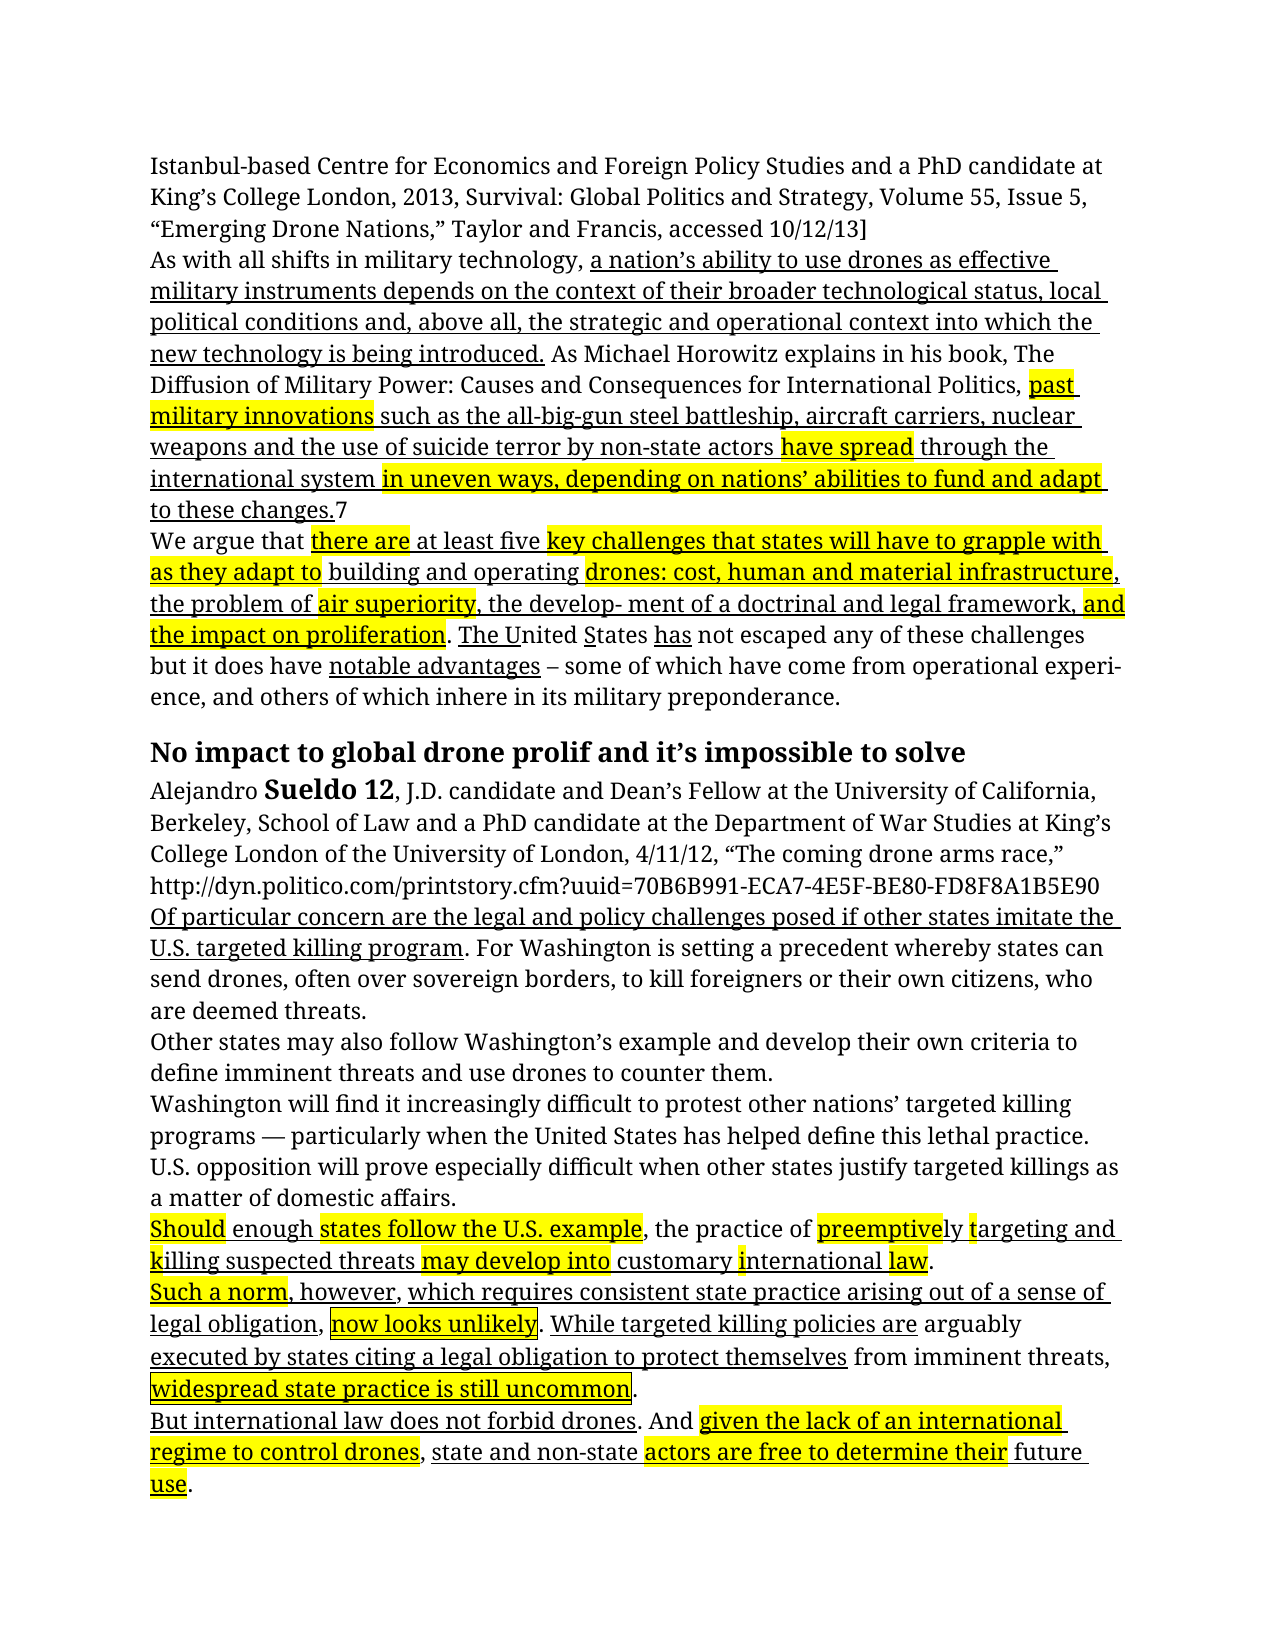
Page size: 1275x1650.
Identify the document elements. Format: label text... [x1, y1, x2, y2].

text Washington will find it increasingly difficult to protest other nations’ targeted killing programs — particularly when the United States has helped define this lethal practice. U.S. opposition will prove especially difficult when other states justify targeted killings as a matter of domestic affairs. [150, 1088, 1125, 1213]
text Other states may also follow Washington’s example and develop their own criteria to define imminent threats and use drones to counter them. [150, 1026, 1125, 1088]
text But international law does not forbid drones. And given the lack of an international regime to control drones, state and non-state actors are free to determine their future use. [150, 1405, 1125, 1499]
text We argue that there are at least five key challenges that states will have to grapple with as they adapt to building and operating drones: cost, human and material infrastructure, the problem of air superiority, the develop- ment of a doctrinal and legal framework, and the impact on proliferation. The United States has not escaped any of these challenges but it does have notable advantages – some of which have come from operational experi- ence, and others of which inhere in its military preponderance. [150, 525, 1125, 614]
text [150, 150, 1125, 244]
text We argue that there are at least five key challenges that states will have to grapple with as they adapt to building and operating drones: cost, human and material infrastructure, the problem of air superiority, the develop- ment of a doctrinal and legal framework, and the impact on proliferation. The United States has not escaped any of these challenges but it does have notable advantages – some of which have come from operational experi- ence, and others of which inhere in its military preponderance. [150, 616, 1125, 712]
text Should enough states follow the U.S. example, the practice of preemptively targeting and killing suspected threats may develop into customary international law. [150, 1213, 1125, 1276]
text Of particular concern are the legal and policy challenges posed if other states imitate the U.S. targeted killing program. For Washington is setting a precedent whereby states can send drones, often over sovereign borders, to kill foreigners or their own citizens, who are deemed threats. [150, 901, 1125, 1026]
text As with all shifts in military technology, a nation’s ability to use drones as effective military instruments depends on the context of their broader technological status, local political conditions and, above all, the strategic and operational context into which the new technology is being introduced. As Michael Horowitz explains in his book, The Diffusion of Military Power: Causes and Consequences for International Politics, past military innovations such as the all-big-gun steel battleship, aircraft carriers, nuclear weapons and the use of suicide terror by non-state actors have spread through the international system in uneven ways, depending on nations’ abilities to fund and adapt to these changes.7 [150, 244, 1125, 525]
text Alejandro Sueldo 12, J.D. candidate and Dean’s Fellow at the University of California, Berkeley, School of Law and a PhD candidate at the Department of War Studies at King’s College London of the University of London, 4/11/12, “The coming drone arms race,” http://dyn.politico.com/printstory.cfm?uuid=70B6B991-ECA7-4E5F-BE80-FD8F8A1B5E90 [150, 770, 1125, 901]
text Such a norm, however, which requires consistent state practice arising out of a sense of legal obligation, now looks unlikely. While targeted killing policies are arguably executed by states citing a legal obligation to protect themselves from imminent threats, widespread state practice is still uncommon. [150, 1276, 1125, 1405]
subtitle No impact to global drone prolif and it’s impossible to solve [150, 733, 1125, 770]
